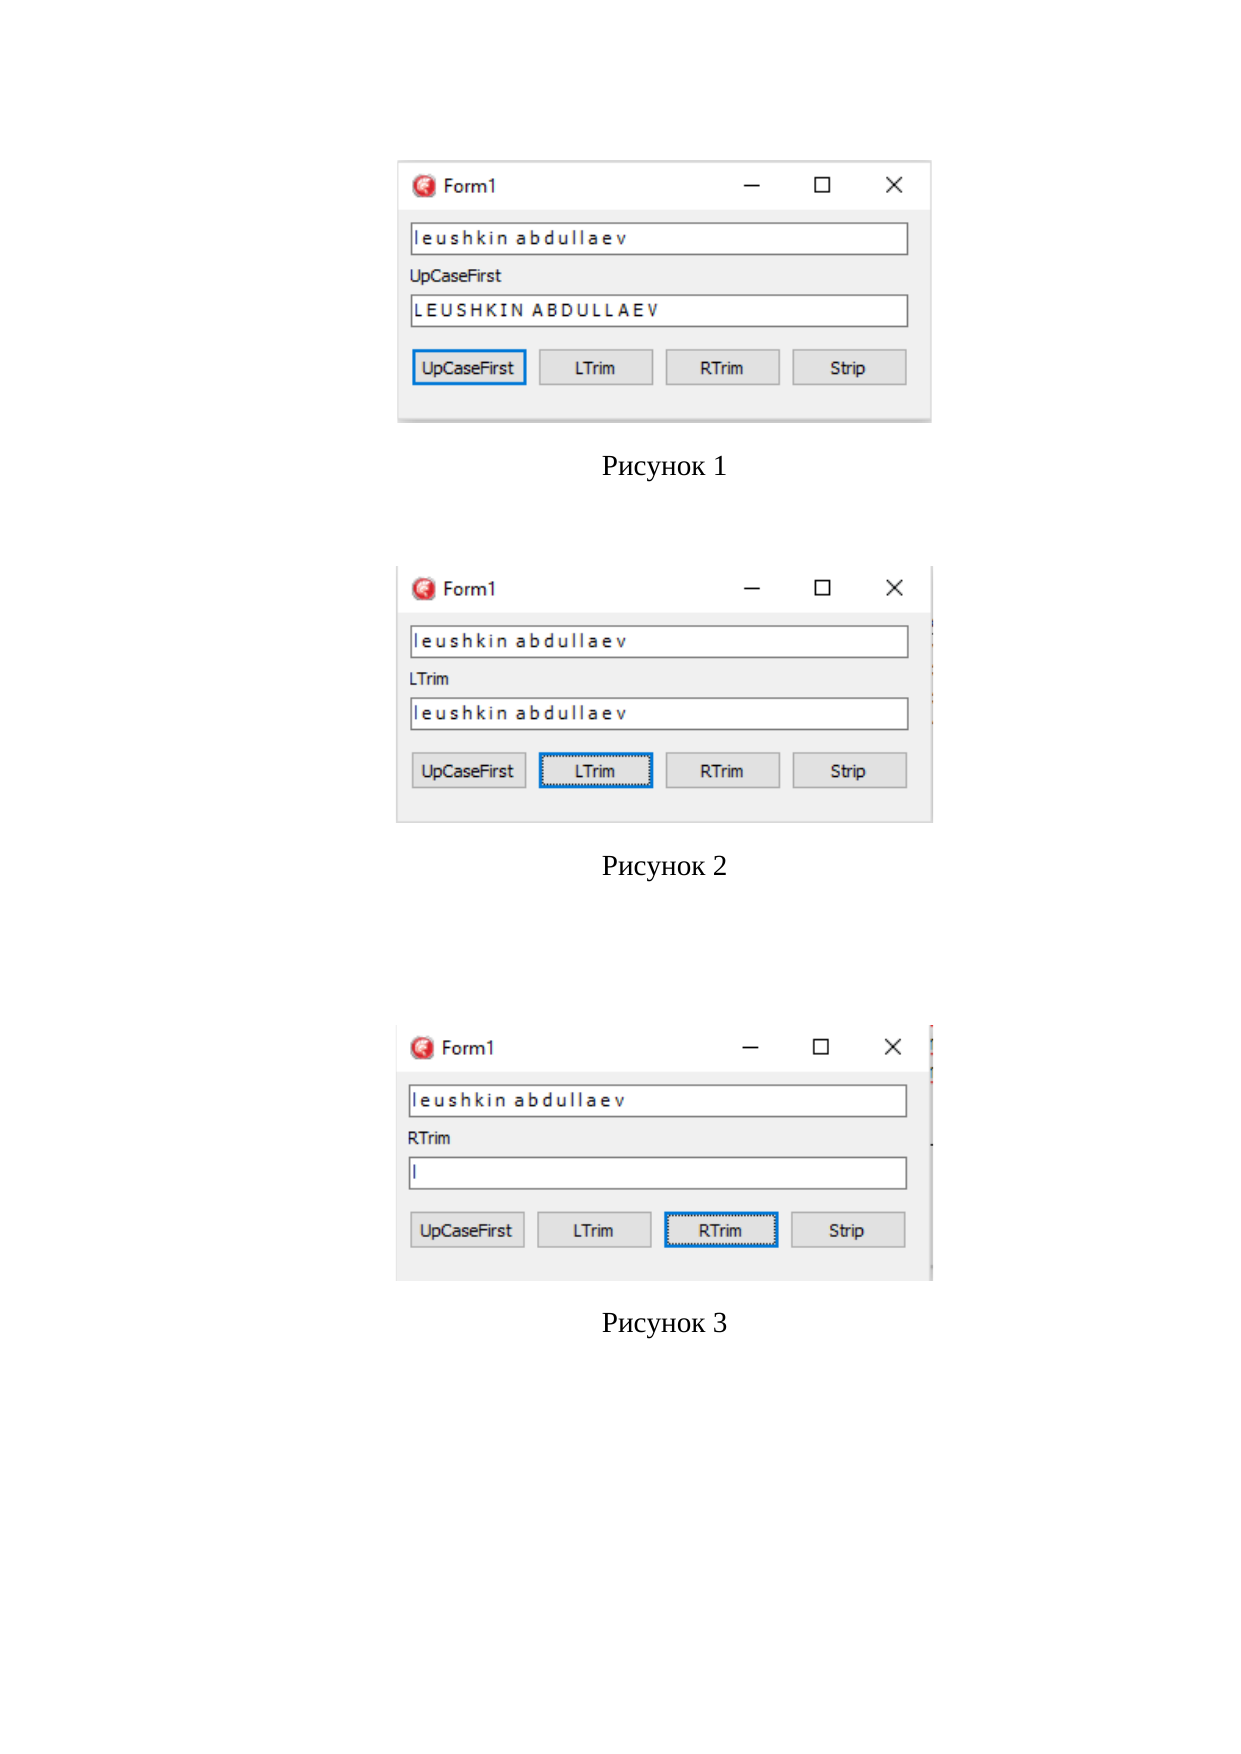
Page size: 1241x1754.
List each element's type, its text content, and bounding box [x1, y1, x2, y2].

text Рисунок 2 [177, 848, 1152, 881]
picture [397, 160, 932, 423]
text Рисунок 1 [177, 448, 1152, 481]
text Рисунок 3 [177, 1305, 1152, 1339]
picture [395, 1025, 934, 1281]
picture [395, 566, 934, 823]
